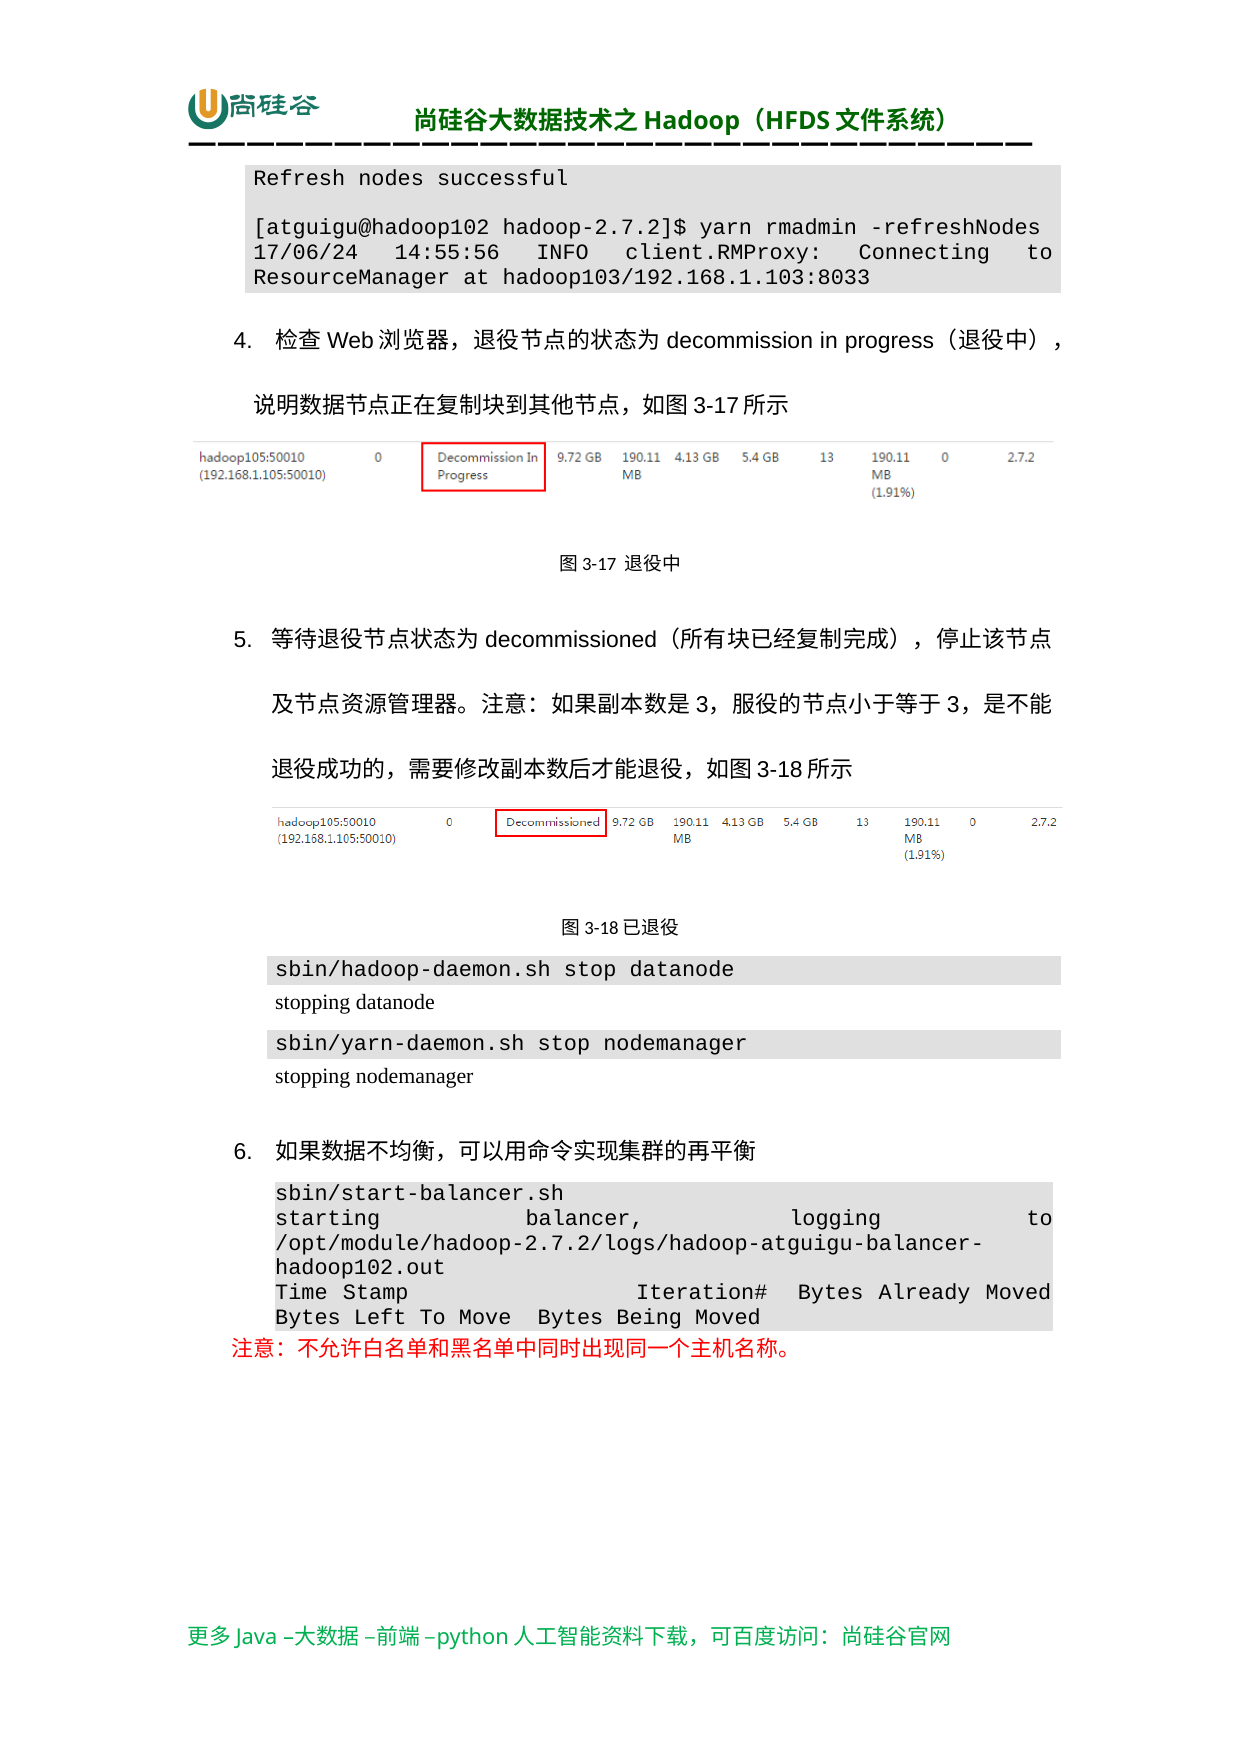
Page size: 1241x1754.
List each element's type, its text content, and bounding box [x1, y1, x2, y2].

list 等待退役节点状态为decommissioned（所有块已经复制完成），停止该节点及节点资源管理器。注意：如果副本数是3，服役的节点小于等于3，是不能退役成功的，需要修改副本数后才能退役，如图3-18所示 [233, 605, 1053, 800]
text sbin/yarn-daemon.sh stop nodemanager [267, 1030, 1061, 1059]
text [atguigu@hadoop102 hadoop-2.7.2]$ yarn rmadmin -refreshNodes [245, 216, 1061, 241]
text 图3-17 退役中 [187, 546, 1053, 578]
text sbin/hadoop-daemon.sh stop datanode [267, 956, 1061, 985]
text 17/06/24 14:55:56 INFO client.RMProxy: Connecting to ResourceManager at hadoop103/192.168.1.103:8033 [245, 241, 1061, 293]
text stopping datanode [275, 985, 1053, 1017]
text 注意：不允许白名单和黑名单中同时出现同一个主机名称。 [187, 1331, 1053, 1363]
text starting balancer, logging to /opt/module/hadoop-2.7.2/logs/hadoop-atguigu-balancer-hadoop102.out [275, 1207, 1053, 1281]
picture [187, 88, 320, 130]
text 6. 如果数据不均衡，可以用命令实现集群的再平衡 [187, 1117, 1053, 1182]
text 4. 检查Web浏览器，退役节点的状态为decommission in progress（退役中），说明数据节点正在复制块到其他节点，如图3-17所示 [233, 306, 1053, 435]
text 图3-18 已退役 [187, 910, 1053, 942]
text Refresh nodes successful [245, 165, 1061, 192]
text Time Stamp Iteration# Bytes Already Moved Bytes Left To Move Bytes Being Moved [275, 1281, 1053, 1331]
picture [187, 435, 1054, 504]
text sbin/start-balancer.sh [275, 1182, 1053, 1207]
text stopping nodemanager [275, 1059, 1053, 1092]
picture [270, 800, 1063, 867]
